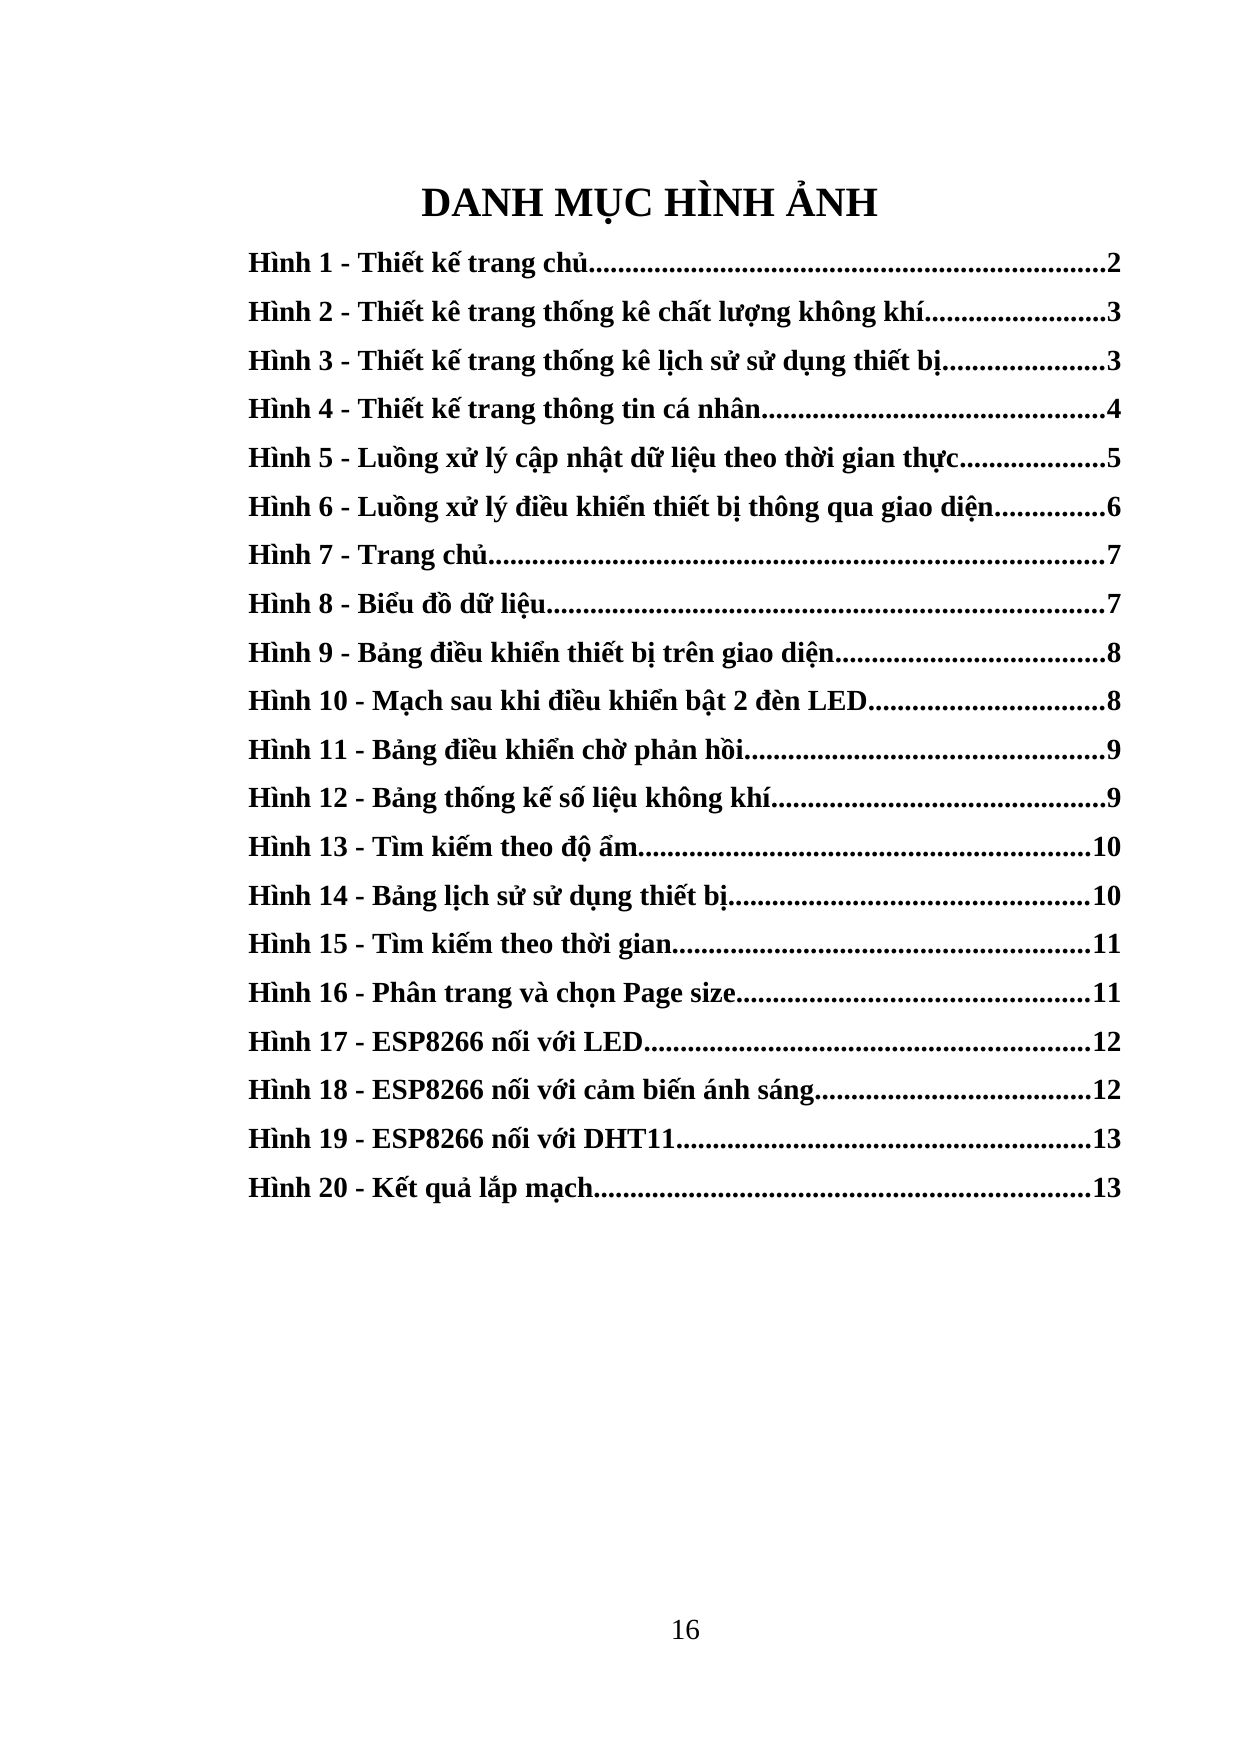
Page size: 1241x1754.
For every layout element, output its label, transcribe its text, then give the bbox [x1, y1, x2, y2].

text Hình 15 - Tìm kiếm theo thời gian 11 [177, 927, 1122, 960]
text Hình 18 - ESP8266 nối với cảm biến ánh sáng 12 [177, 1072, 1122, 1106]
text Hình 14 - Bảng lịch sử sử dụng thiết bị 10 [177, 878, 1122, 911]
text Hình 19 - ESP8266 nối với DHT11 13 [177, 1121, 1122, 1155]
text Hình 11 - Bảng điều khiển chờ phản hồi 9 [177, 732, 1122, 766]
text Hình 20 - Kết quả lắp mạch 13 [177, 1170, 1122, 1203]
text Hình 13 - Tìm kiếm theo độ ẩm 10 [177, 829, 1122, 863]
text Hình 6 - Luồng xử lý điều khiển thiết bị thông qua giao diện 6 [177, 489, 1122, 522]
text Hình 2 - Thiết kê trang thống kê chất lượng không khí 3 [177, 294, 1122, 328]
text Hình 5 - Luồng xử lý cập nhật dữ liệu theo thời gian thực 5 [177, 440, 1122, 474]
text Hình 1 - Thiết kế trang chủ 2 [177, 246, 1122, 279]
text Hình 7 - Trang chủ 7 [177, 537, 1122, 571]
text Hình 3 - Thiết kế trang thống kê lịch sử sử dụng thiết bị 3 [177, 343, 1122, 376]
text Hình 12 - Bảng thống kế số liệu không khí 9 [177, 781, 1122, 814]
text Hình 17 - ESP8266 nối với LED 12 [177, 1024, 1122, 1057]
text Hình 9 - Bảng điều khiển thiết bị trên giao diện 8 [177, 635, 1122, 668]
text Hình 4 - Thiết kế trang thông tin cá nhân 4 [177, 391, 1122, 425]
text Hình 10 - Mạch sau khi điều khiển bật 2 đèn LED 8 [177, 683, 1122, 717]
text Hình 16 - Phân trang và chọn Page size 11 [177, 975, 1122, 1009]
text DANH MỤC HÌNH ẢNH [177, 177, 1122, 225]
text Hình 8 - Biểu đồ dữ liệu 7 [177, 586, 1122, 619]
